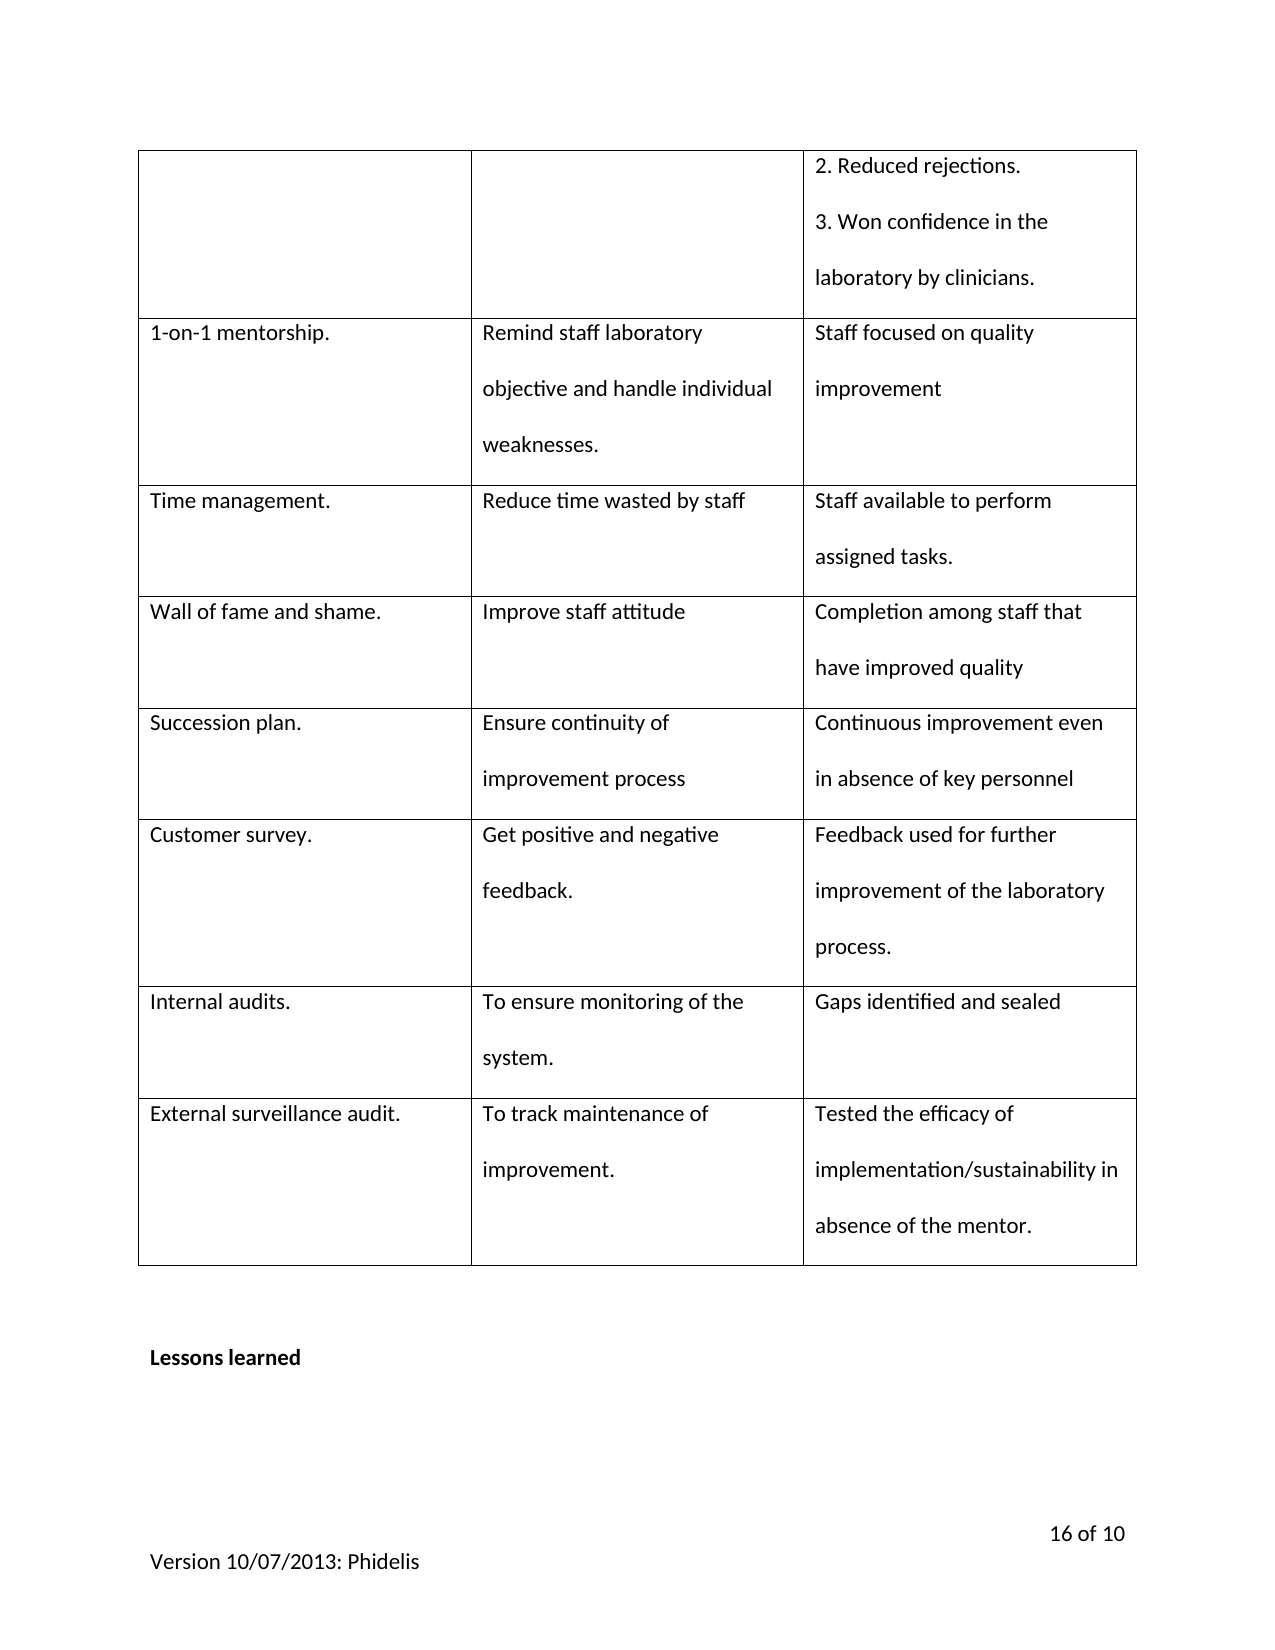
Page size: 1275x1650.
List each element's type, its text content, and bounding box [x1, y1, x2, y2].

table_cell Tested the efficacy of implementation/sustainability in absence of the mentor. [804, 1099, 1136, 1265]
table_cell Continuous improvement even in absence of key personnel [804, 709, 1136, 819]
table_cell To ensure monitoring of the system. [472, 987, 803, 1098]
table_cell Completion among staff that have improved quality [804, 597, 1136, 707]
table_cell Staff available to perform assigned tasks. [804, 486, 1136, 596]
table_cell External surveillance audit. [139, 1099, 471, 1265]
table_cell 1-on-1 mentorship. [139, 319, 471, 485]
table_cell To track maintenance of improvement. [472, 1099, 803, 1265]
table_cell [804, 151, 1136, 317]
table_cell Customer survey. [139, 820, 471, 986]
table_cell Feedback used for further improvement of the laboratory process. [804, 820, 1136, 986]
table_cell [472, 151, 803, 317]
text Lessons learned [150, 1343, 1125, 1371]
table_cell Reduce time wasted by staff [472, 486, 803, 596]
table_cell Succession plan. [139, 709, 471, 819]
table_cell Remind staff laboratory objective and handle individual weaknesses. [472, 319, 803, 485]
table_cell Get positive and negative feedback. [472, 820, 803, 986]
table_cell Gaps identified and sealed [804, 987, 1136, 1098]
table_cell Time management. [139, 486, 471, 596]
table_cell Ensure continuity of improvement process [472, 709, 803, 819]
table_cell Internal audits. [139, 987, 471, 1098]
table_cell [139, 151, 471, 317]
table_cell Wall of fame and shame. [139, 597, 471, 707]
table_cell Staff focused on quality improvement [804, 319, 1136, 485]
table_cell Improve staff attitude [472, 597, 803, 707]
